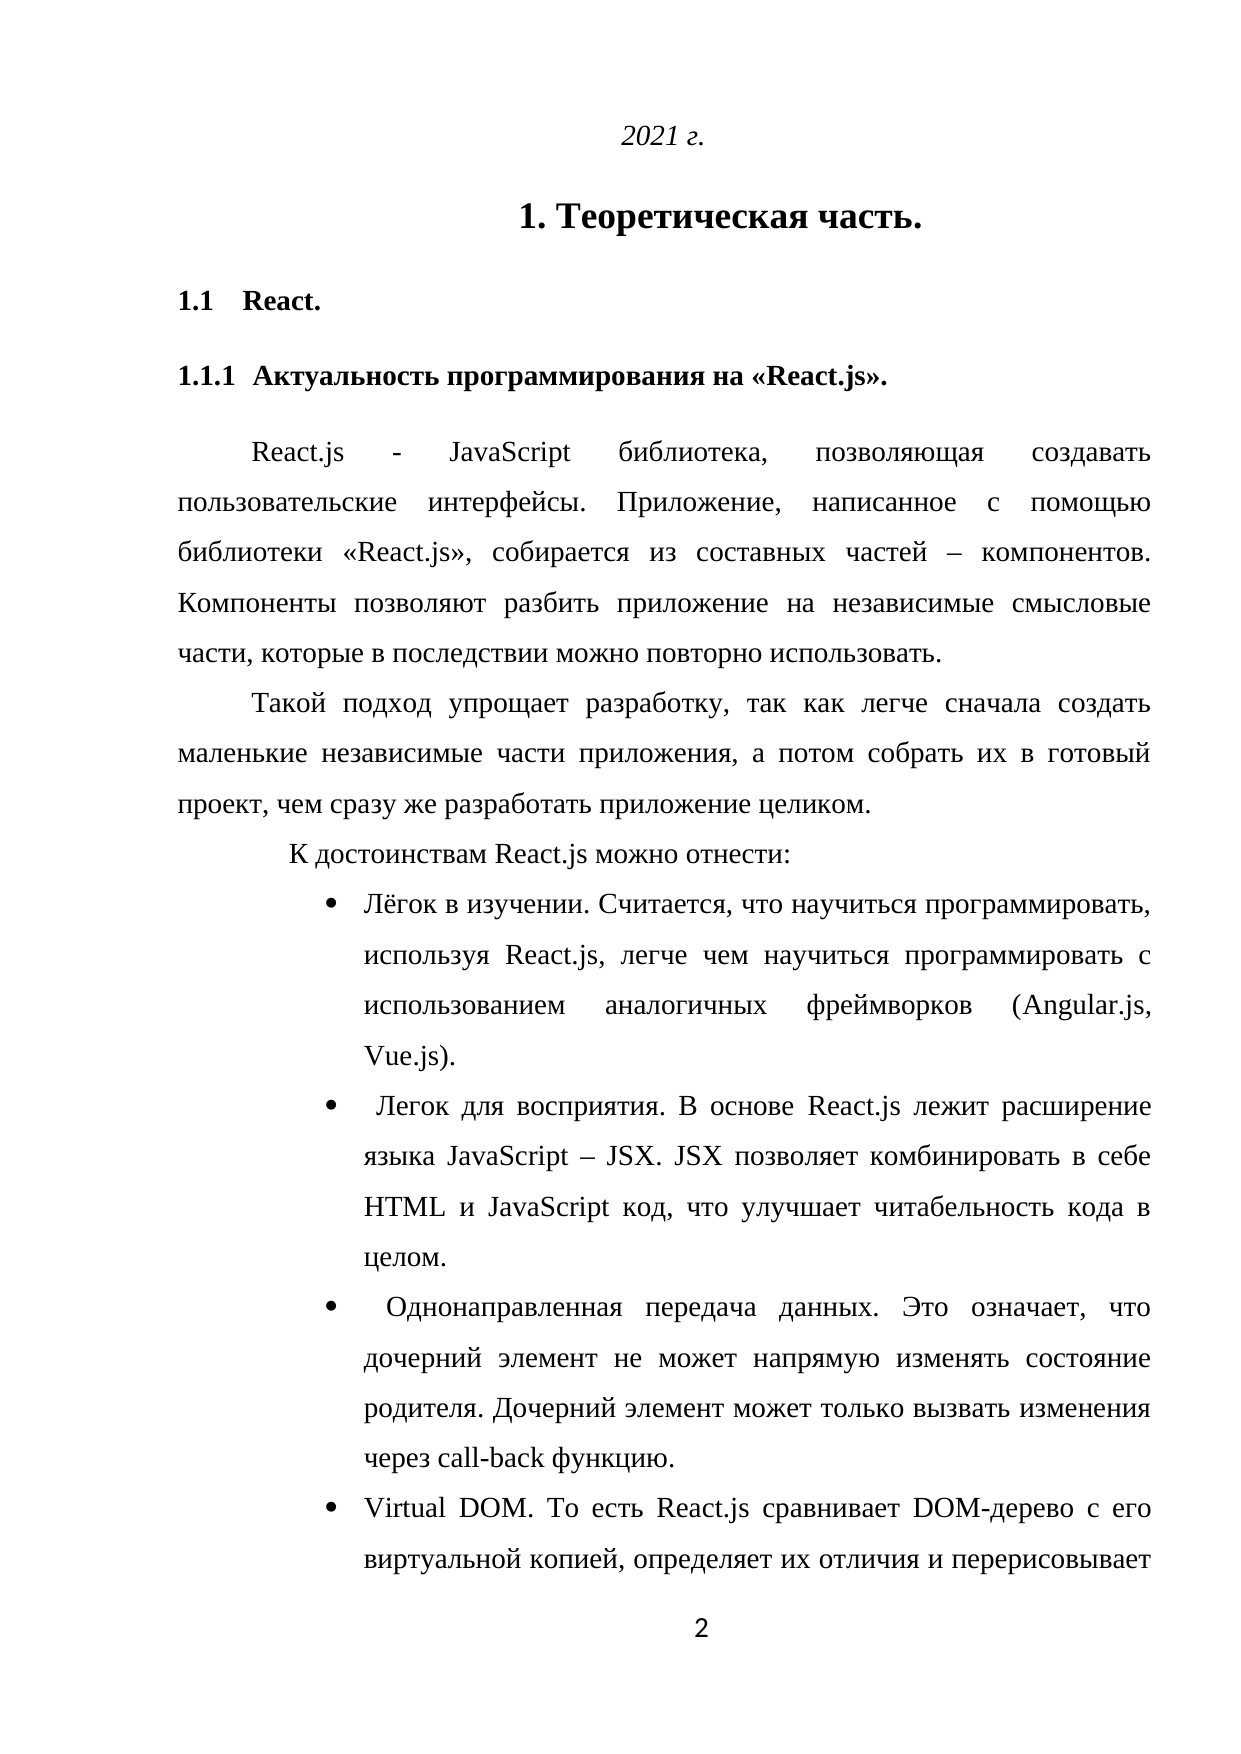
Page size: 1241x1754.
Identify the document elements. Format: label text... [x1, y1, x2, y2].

list Легок для восприятия. В основе React.js лежит расширение языка JavaScript – JSX. JSX позволяет комбинировать в себе HTML и JavaScript код, что улучшает читабельность кода в целом. [326, 1088, 1152, 1272]
subtitle Актуальность программирования на «React.js». [177, 358, 1152, 392]
subtitle Теоретическая часть. [288, 193, 1152, 237]
text Такой подход упрощает разработку, так как легче сначала создать маленькие независимые части приложения, а потом собрать их в готовый проект, чем сразу же разработать приложение целиком. [177, 685, 1152, 819]
list Однонаправленная передача данных. Это означает, что дочерний элемент не может напрямую изменять состояние родителя. Дочерний элемент может только вызвать изменения через call-back функцию. [326, 1289, 1152, 1474]
text К достоинствам React.js можно отнести: [288, 836, 1152, 870]
list Лёгок в изучении. Считается, что научиться программировать, используя React.js, легче чем научиться программировать с использованием аналогичных фреймворков (Angular.js, Vue.js). [326, 887, 1152, 1071]
text 2021 г. [177, 118, 1152, 152]
subtitle React. [177, 283, 1152, 317]
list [326, 1491, 1152, 1574]
text React.js - JavaScript библиотека, позволяющая создавать пользовательские интерфейсы. Приложение, написанное с помощью библиотеки «React.js», собирается из составных частей – компонентов. Компоненты позволяют разбить приложение на независимые смысловые части, которые в последствии можно повторно использовать. [177, 434, 1152, 668]
